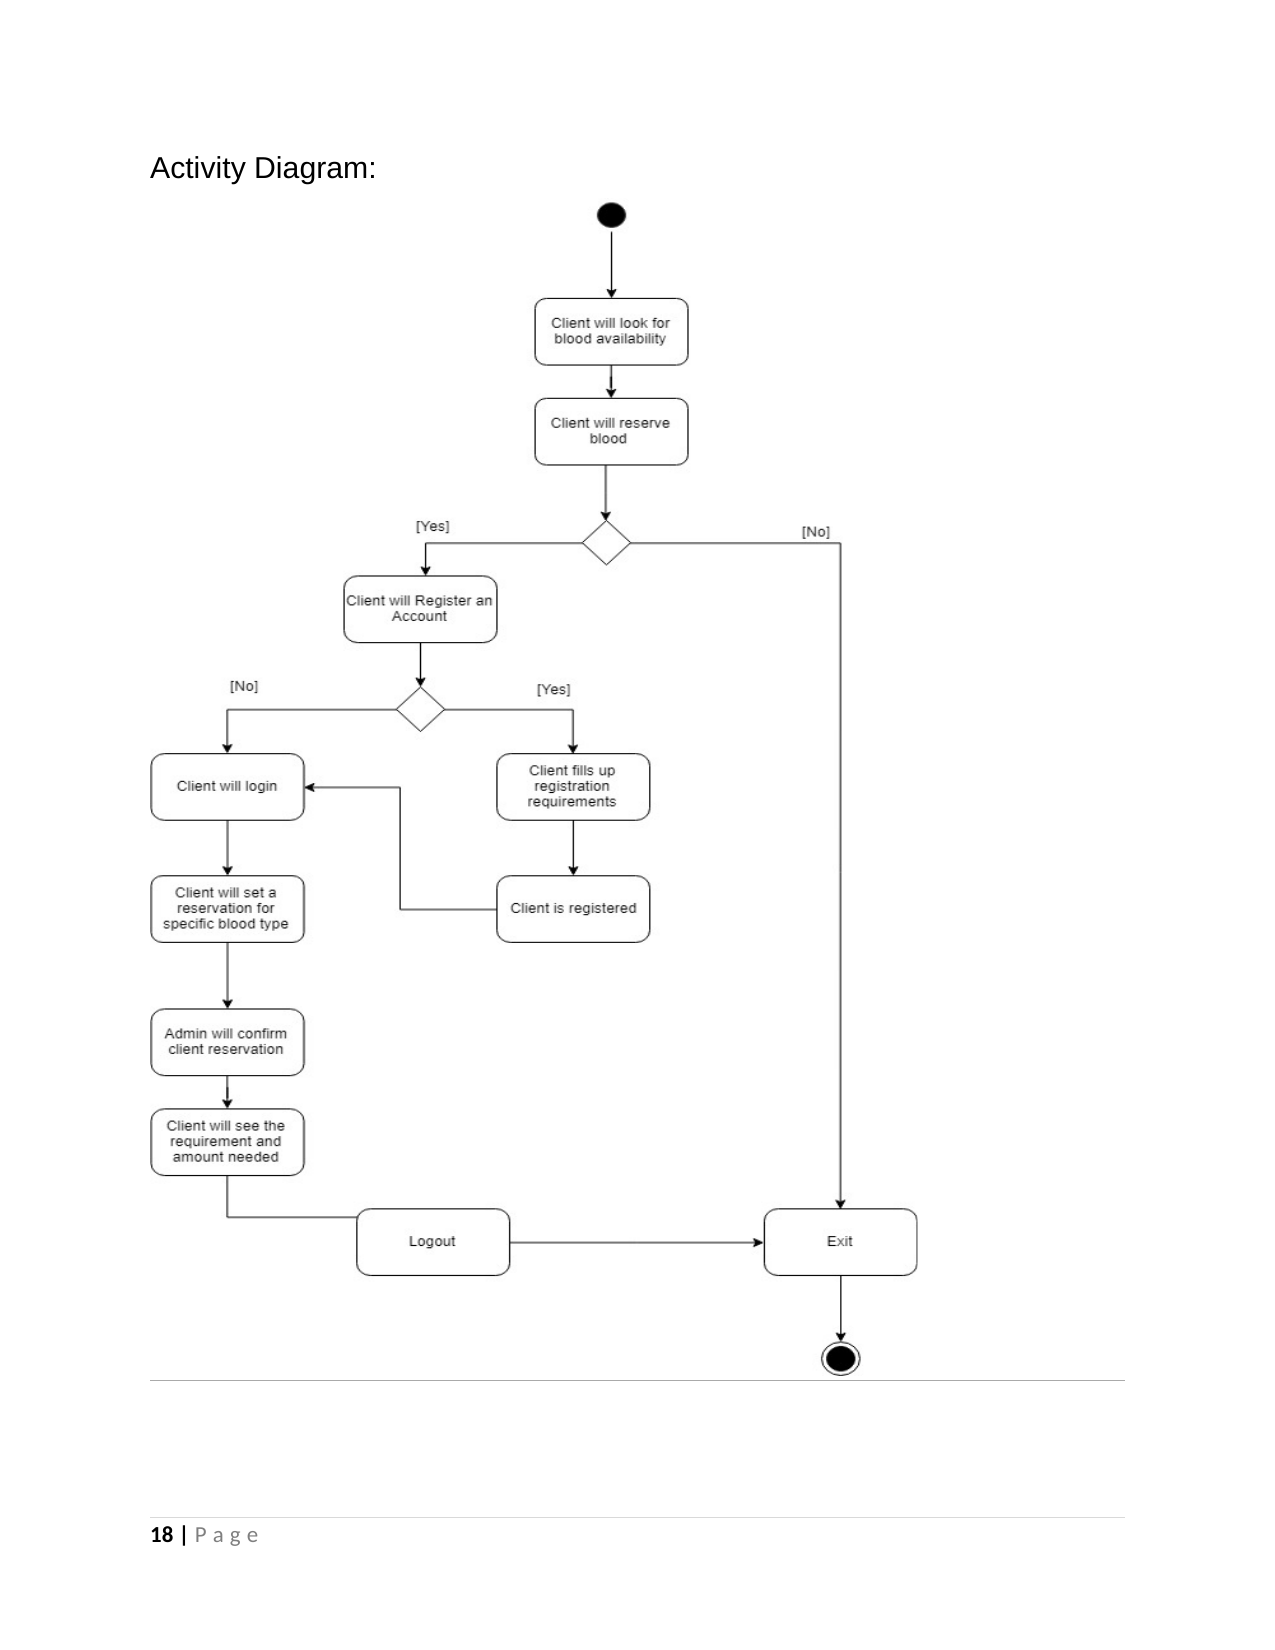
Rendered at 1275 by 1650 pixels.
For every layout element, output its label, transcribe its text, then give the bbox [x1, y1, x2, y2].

picture [150, 198, 918, 1376]
